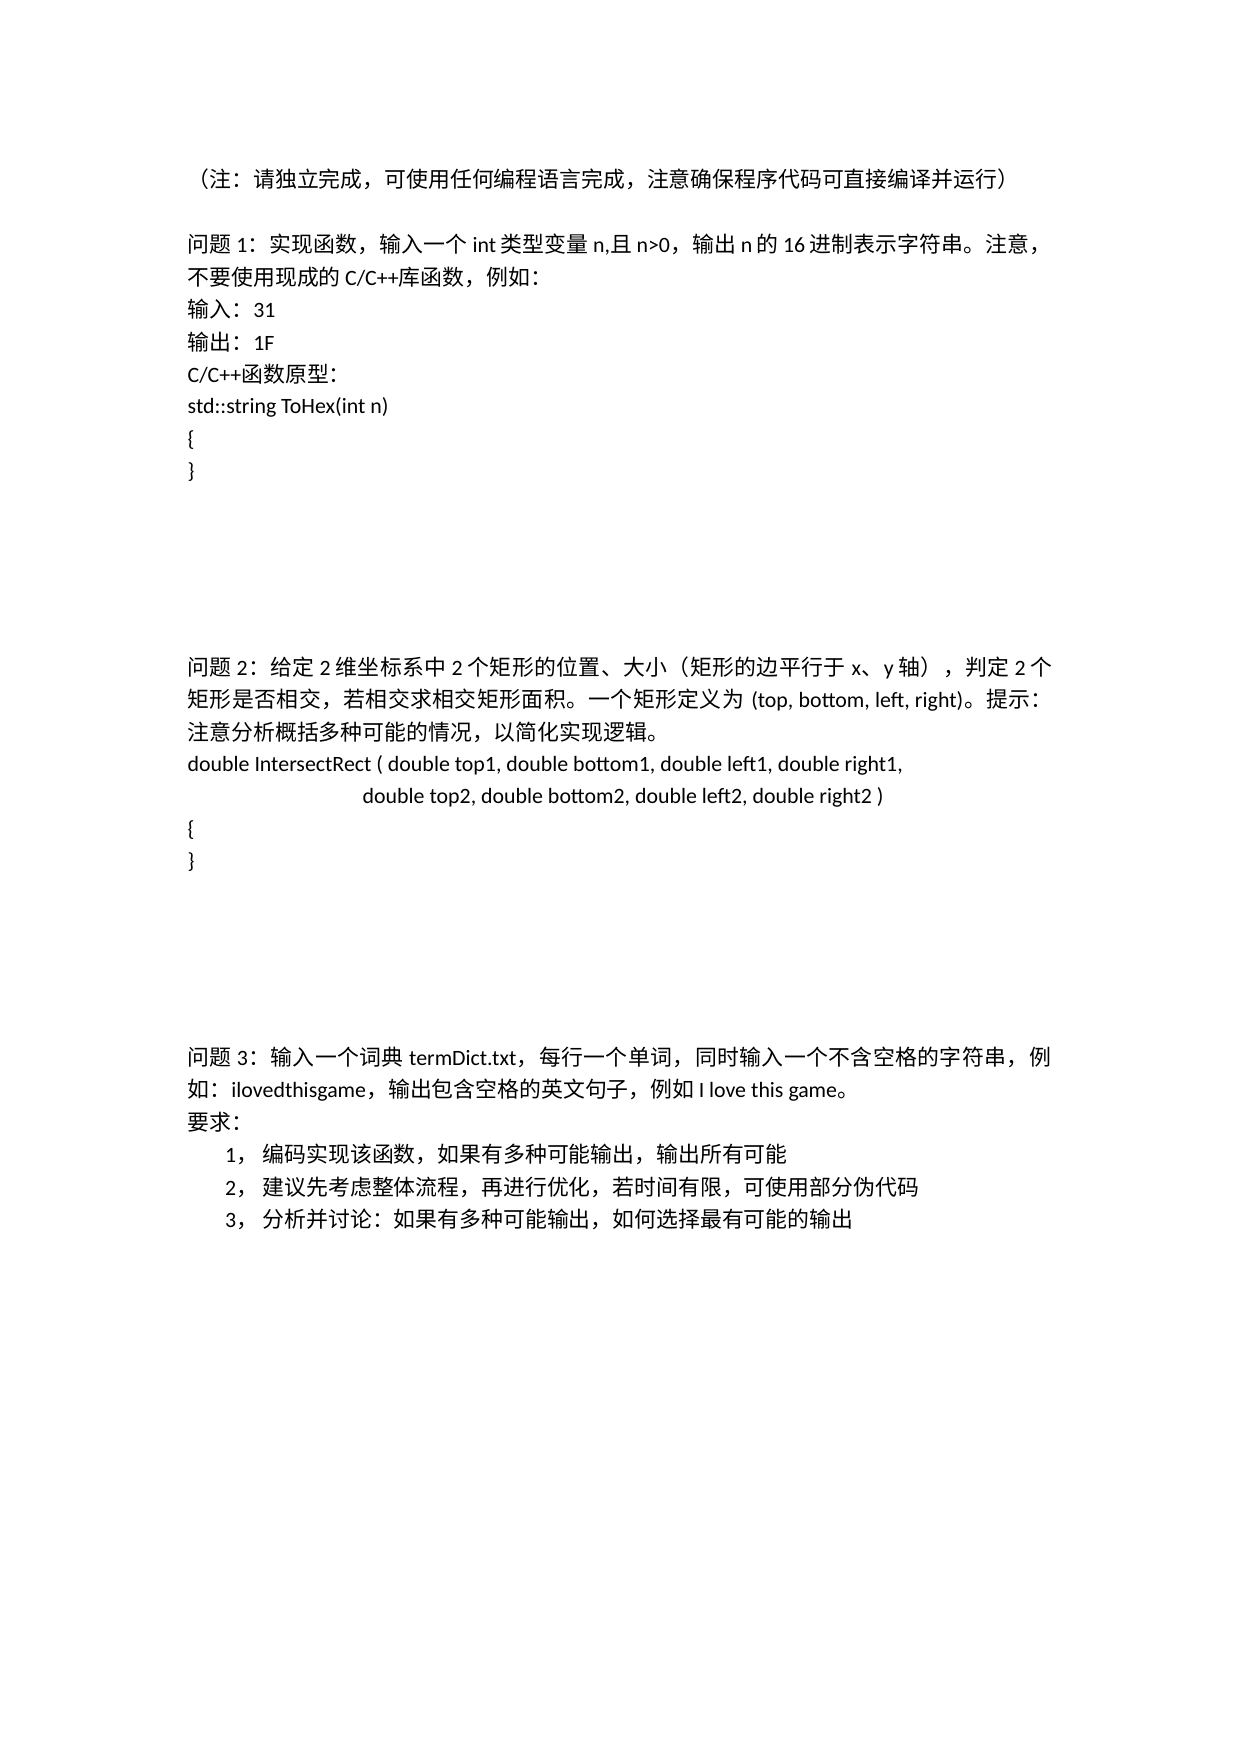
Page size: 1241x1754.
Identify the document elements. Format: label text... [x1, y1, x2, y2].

list 建议先考虑整体流程，再进行优化，若时间有限，可使用部分伪代码 [225, 1169, 1053, 1202]
text 问题2：给定2维坐标系中2个矩形的位置、大小（矩形的边平行于x、y轴），判定2个矩形是否相交，若相交求相交矩形面积。一个矩形定义为 (top, bottom, left, right)。提示：注意分析概括多种可能的情况，以简化实现逻辑。 [187, 649, 1053, 747]
text 要求： [187, 1104, 1053, 1137]
text double IntersectRect ( double top1, double bottom1, double left1, double right1, [187, 747, 1053, 779]
text 输出：1F [187, 324, 1053, 357]
text } [187, 844, 1053, 877]
list 分析并讨论：如果有多种可能输出，如何选择最有可能的输出 [225, 1202, 1053, 1234]
text { [187, 422, 1053, 454]
text C/C++函数原型： [187, 357, 1053, 389]
text } [187, 454, 1053, 487]
list 编码实现该函数，如果有多种可能输出，输出所有可能 [225, 1137, 1053, 1169]
text { [187, 812, 1053, 844]
text 问题1：实现函数，输入一个int类型变量n,且n>0，输出n的16进制表示字符串。注意，不要使用现成的C/C++库函数，例如： [187, 227, 1053, 292]
text （注：请独立完成，可使用任何编程语言完成，注意确保程序代码可直接编译并运行） [187, 162, 1053, 194]
text 输入：31 [187, 292, 1053, 324]
text std::string ToHex(int n) [187, 389, 1053, 422]
text double top2, double bottom2, double left2, double right2 ) [362, 779, 1053, 812]
text 问题3：输入一个词典termDict.txt，每行一个单词，同时输入一个不含空格的字符串，例如：ilovedthisgame，输出包含空格的英文句子，例如I love this game。 [187, 1039, 1053, 1104]
